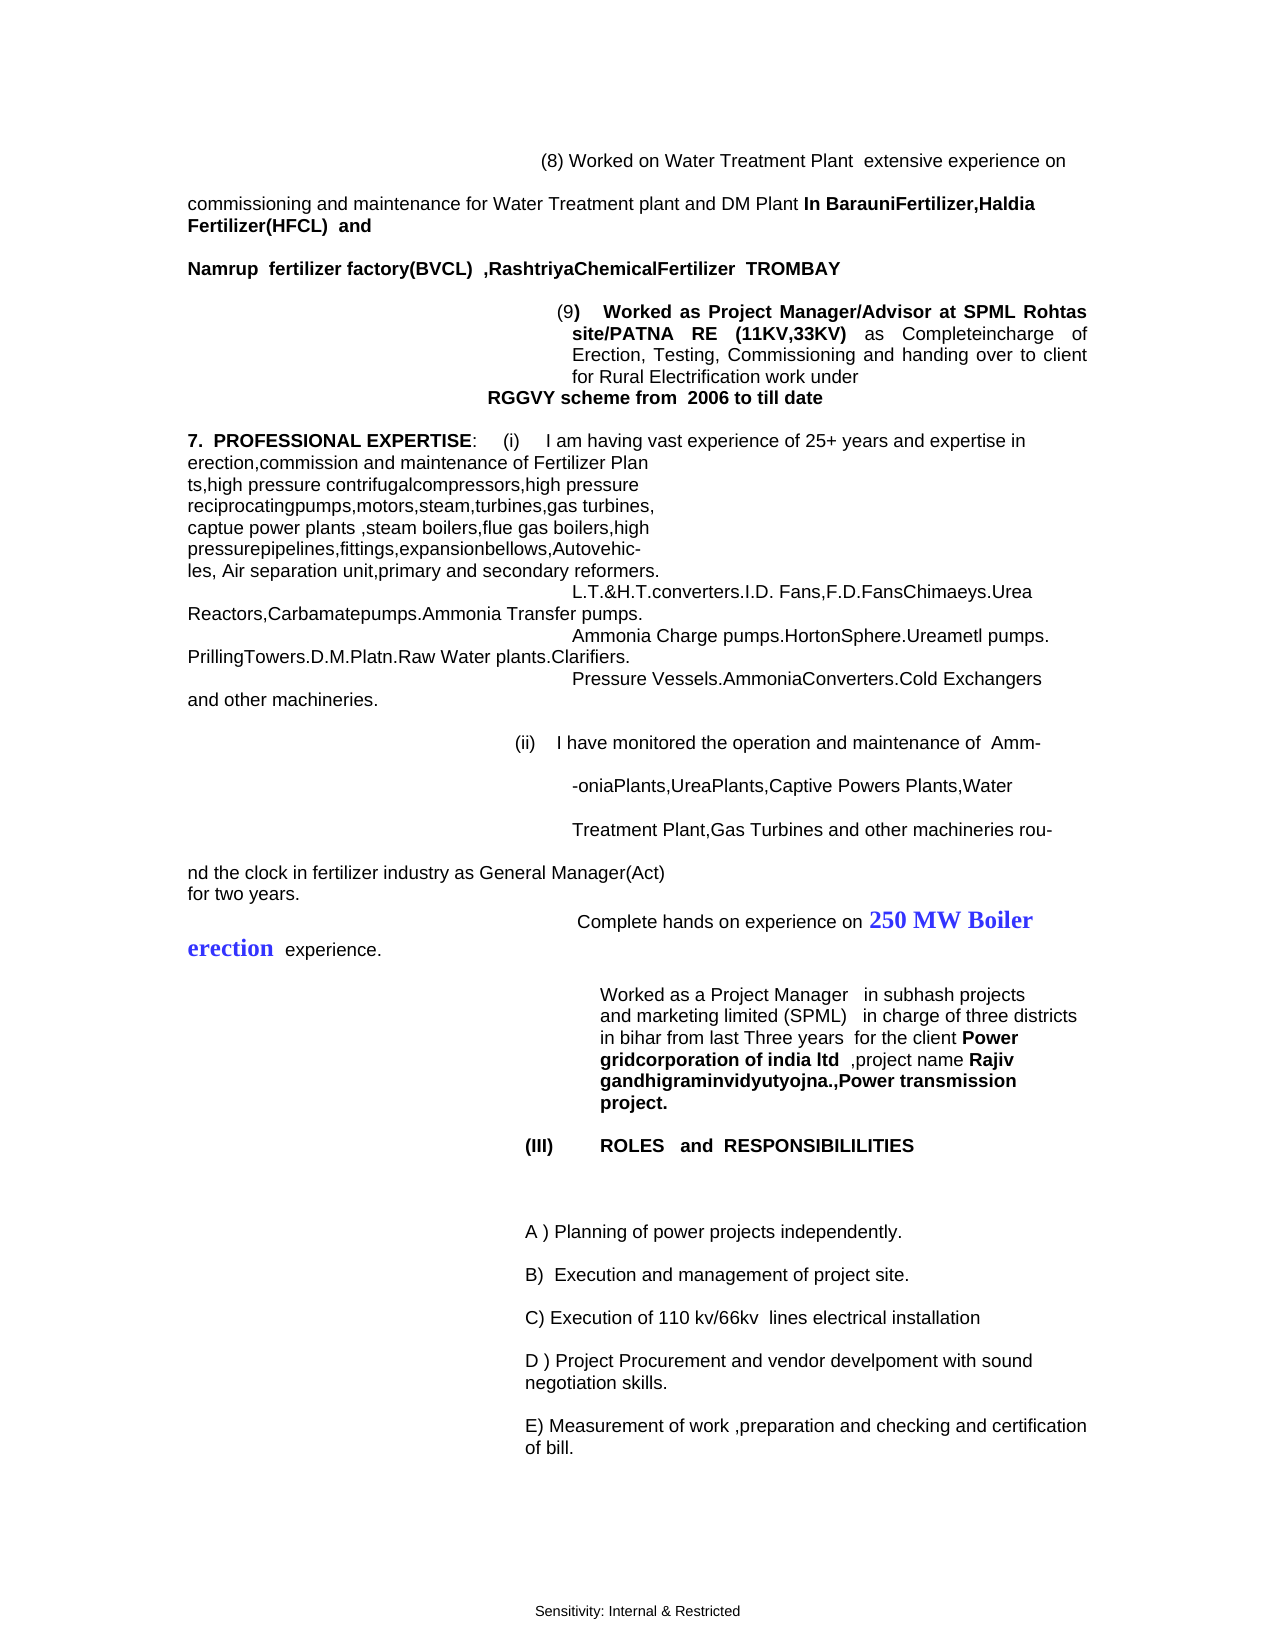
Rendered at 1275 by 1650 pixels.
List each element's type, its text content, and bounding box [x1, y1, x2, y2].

text Reactors,Carbamatepumps.Ammonia Transfer pumps. [187, 603, 1087, 624]
text 7. PROFESSIONAL EXPERTISE: (i) I am having vast experience of 25+ years and expertise in [187, 430, 1087, 452]
text Ammonia Charge pumps.HortonSphere.Ureametl pumps. [187, 624, 1087, 646]
text PrillingTowers.D.M.Platn.Raw Water plants.Clarifiers. [187, 646, 1087, 667]
text (8) Worked on Water Treatment Plant extensive experience on [187, 150, 1087, 172]
text B) Execution and management of project site. [525, 1264, 1087, 1286]
text reciprocatingpumps,motors,steam,turbines,gas turbines, [187, 495, 1087, 517]
text Namrup fertilizer factory(BVCL) ,RashtriyaChemicalFertilizer TROMBAY [187, 258, 1087, 279]
text (9) Worked as Project Manager/Advisor at SPML Rohtas site/PATNA RE (11KV,33KV) as Completeincharge of Erection, Testing, Commissioning and handing over to client for Rural Electrification work under [487, 301, 1087, 387]
text Treatment Plant,Gas Turbines and other machineries rou- [187, 818, 1087, 840]
text A ) Planning of power projects independently. [525, 1221, 1087, 1242]
text Worked as a Project Manager in subhash projects and marketing limited (SPML) in charge of three districts in bihar from last Three years for the client Power gridcorporation of india ltd ,project name Rajiv gandhigraminvidyutyojna.,Power transmission project. [600, 984, 1087, 1113]
list ROLES and RESPONSIBILILITIES [525, 1135, 1087, 1156]
text E) Measurement of work ,preparation and checking and certification of bill. [525, 1415, 1087, 1458]
text erection,commission and maintenance of Fertilizer Plan [187, 452, 1087, 473]
text pressurepipelines,fittings,expansionbellows,Autovehic- [187, 538, 1087, 560]
text les, Air separation unit,primary and secondary reformers. [187, 560, 1087, 581]
text -oniaPlants,UreaPlants,Captive Powers Plants,Water [187, 775, 1087, 797]
text for two years. [187, 883, 1087, 905]
text RGGVY scheme from 2006 to till date [487, 387, 1087, 409]
text and other machineries. [187, 689, 1087, 711]
text Pressure Vessels.AmmoniaConverters.Cold Exchangers [187, 667, 1087, 689]
text nd the clock in fertilizer industry as General Manager(Act) [187, 862, 1087, 883]
text L.T.&H.T.converters.I.D. Fans,F.D.FansChimaeys.Urea [187, 581, 1087, 603]
text (ii) I have monitored the operation and maintenance of Amm- [187, 732, 1087, 754]
text commissioning and maintenance for Water Treatment plant and DM Plant In BarauniFertilizer,Haldia Fertilizer(HFCL) and [187, 193, 1087, 236]
text ts,high pressure contrifugalcompressors,high pressure [187, 473, 1087, 495]
text captue power plants ,steam boilers,flue gas boilers,high [187, 517, 1087, 538]
text C) Execution of 110 kv/66kv lines electrical installation [525, 1307, 1087, 1329]
text D ) Project Procurement and vendor develpoment with sound negotiation skills. [525, 1350, 1087, 1393]
text erection experience. [187, 933, 1087, 962]
text Complete hands on experience on 250 MW Boiler [187, 905, 1087, 933]
